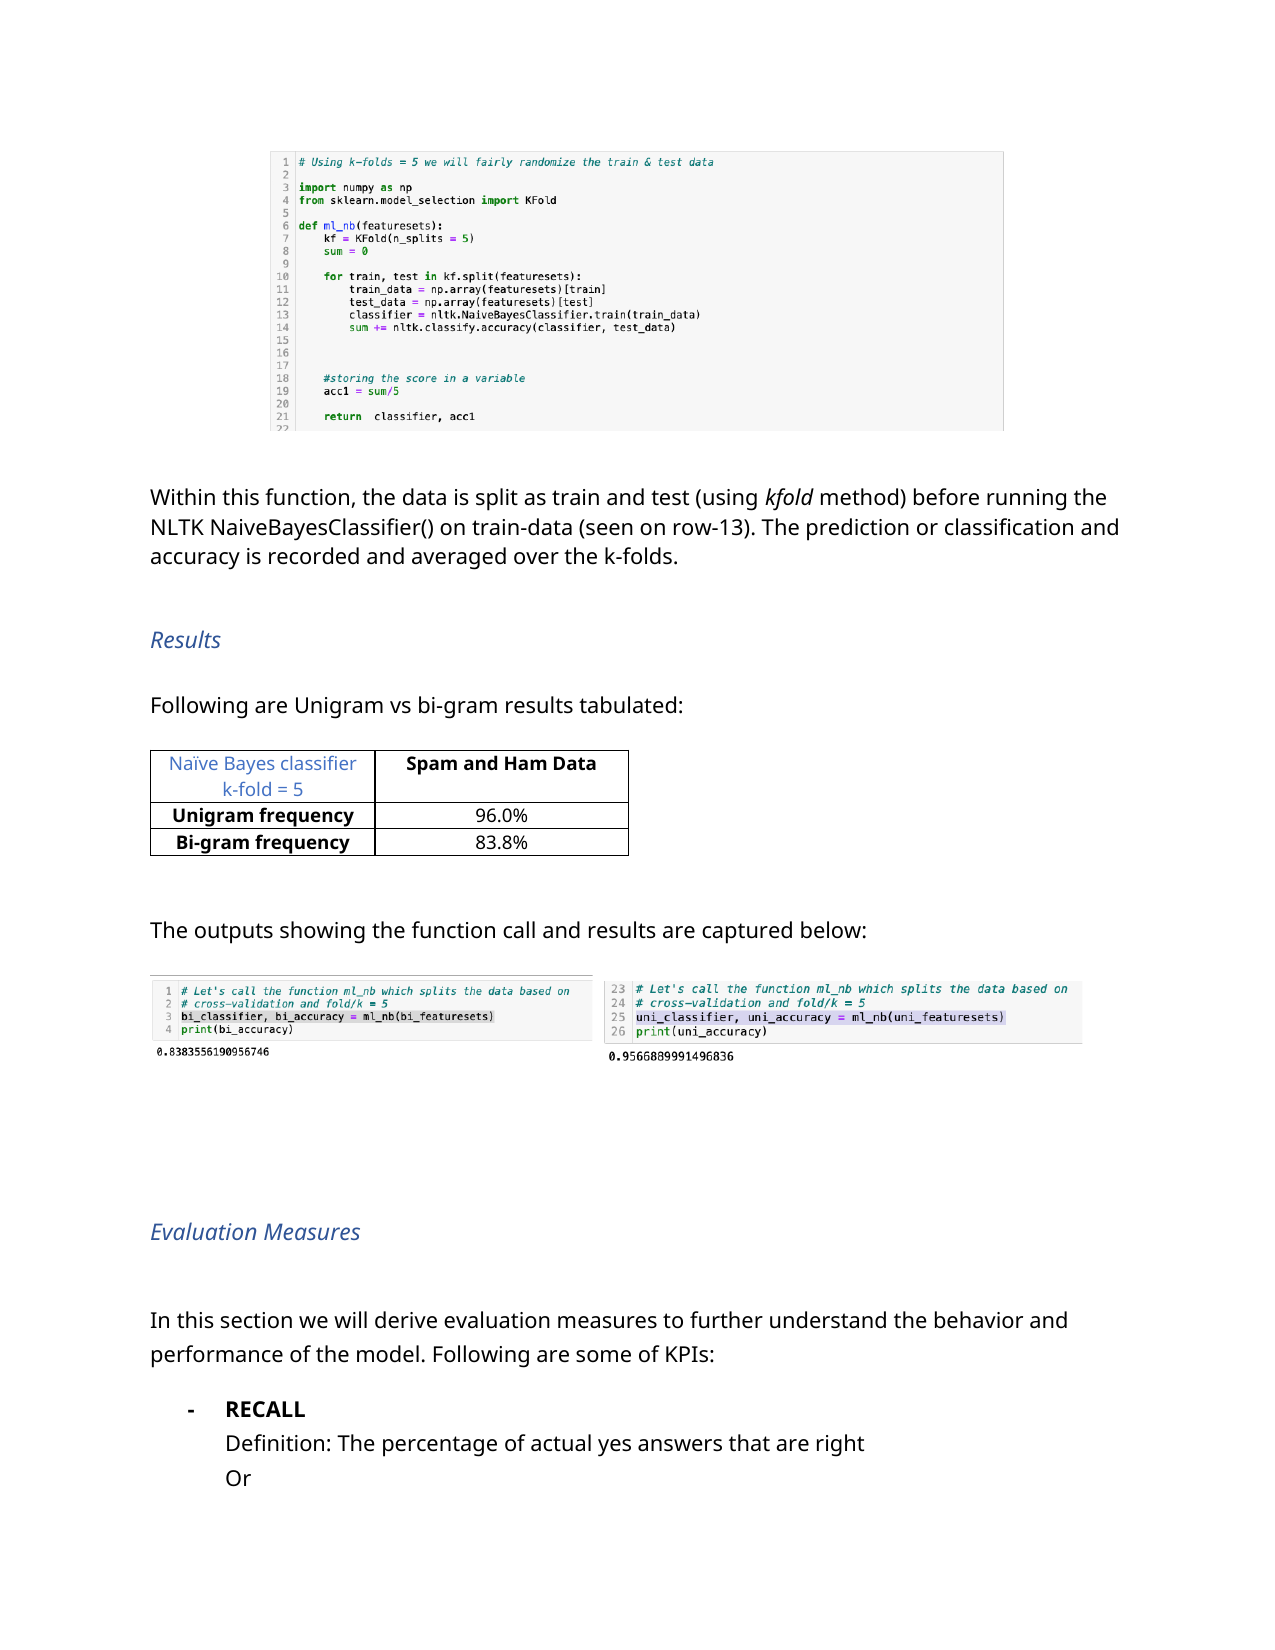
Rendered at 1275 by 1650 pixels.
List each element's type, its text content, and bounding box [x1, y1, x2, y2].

list RECALL [187, 1394, 1125, 1424]
picture [150, 975, 1083, 1065]
text The outputs showing the function call and results are captured below: [150, 915, 1125, 945]
picture [268, 150, 1007, 431]
table_header Naïve Bayes classifier k-fold = 5 [151, 751, 374, 802]
subtitle Results [150, 624, 1125, 655]
text Within this function, the data is split as train and test (using kfold method) before running the NLTK NaiveBayesClassifier() on train-data (seen on row-13). The prediction or classification and accuracy is recorded and averaged over the k-folds. [150, 482, 1125, 571]
table_header Spam and Ham Data [376, 751, 628, 802]
table_cell 96.0% [376, 803, 628, 828]
subtitle Evaluation Measures [150, 1216, 1125, 1247]
text In this section we will derive evaluation measures to further understand the behavior and performance of the model. Following are some of KPIs: [150, 1305, 1125, 1369]
table_cell Bi-gram frequency [151, 829, 374, 855]
list Definition: The percentage of actual yes answers that are right [225, 1428, 1125, 1458]
text Following are Unigram vs bi-gram results tabulated: [150, 690, 1125, 720]
list Or [225, 1462, 1125, 1492]
table_cell Unigram frequency [151, 803, 374, 828]
table_cell 83.8% [376, 829, 628, 855]
